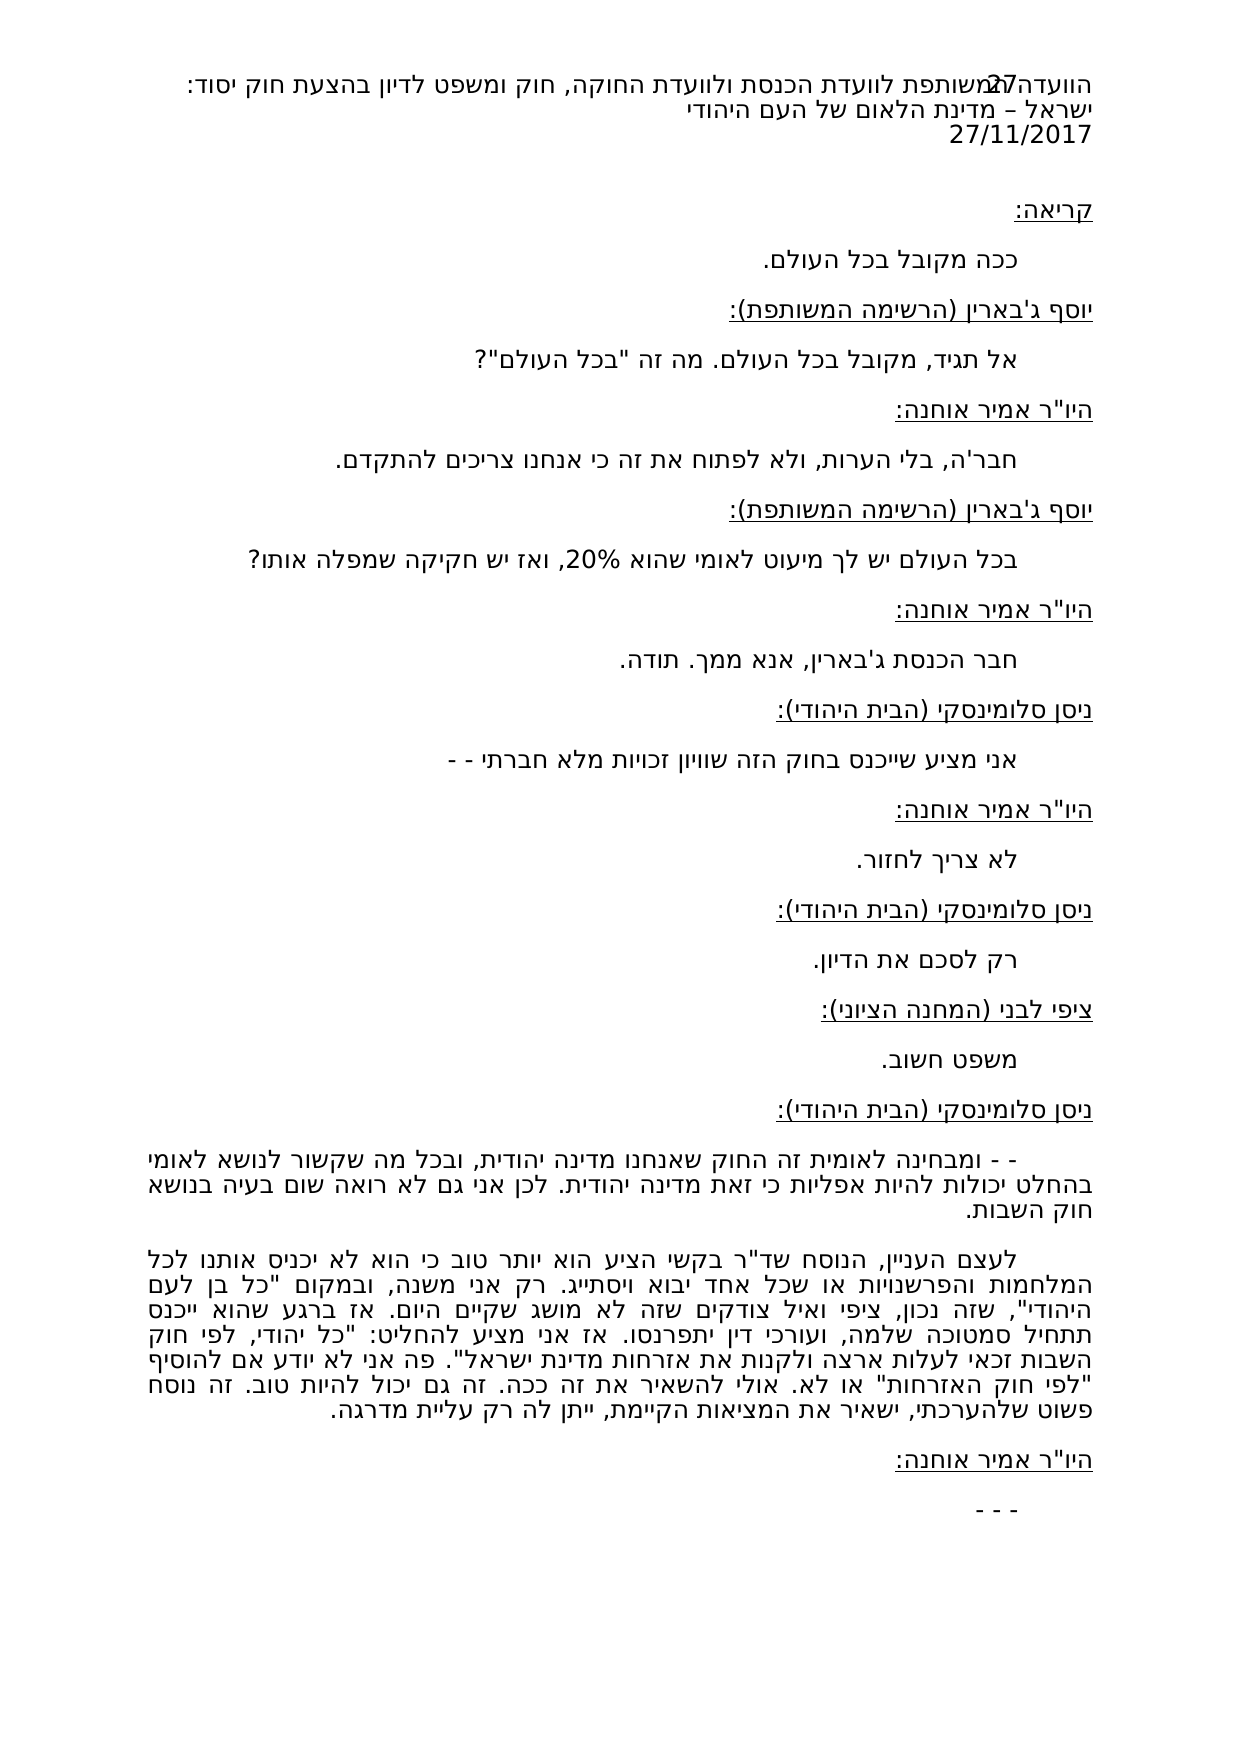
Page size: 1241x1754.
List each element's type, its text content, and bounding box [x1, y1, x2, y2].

text ככה מקובל בכל העולם. [147, 249, 1093, 274]
text לא צריך לחזור. [147, 849, 1093, 874]
text ניסן סלומינסקי (הבית היהודי): [147, 1099, 1093, 1124]
text רק לסכם את הדיון. [147, 949, 1093, 974]
text היו"ר אמיר אוחנה: [147, 799, 1093, 824]
text יוסף ג'בארין (הרשימה המשותפת): [147, 299, 1093, 324]
text ניסן סלומינסקי (הבית היהודי): [147, 699, 1093, 724]
text חבר הכנסת ג'בארין, אנא ממך. תודה. [147, 649, 1093, 674]
text בכל העולם יש לך מיעוט לאומי שהוא 20%, ואז יש חקיקה שמפלה אותו? [147, 549, 1093, 574]
text אני מציע שייכנס בחוק הזה שוויון זכויות מלא חברתי - - [147, 749, 1093, 774]
text ציפי לבני (המחנה הציוני): [147, 999, 1093, 1024]
text קריאה: [147, 199, 1093, 224]
text - - - [147, 1499, 1093, 1524]
text אל תגיד, מקובל בכל העולם. מה זה "בכל העולם"? [147, 349, 1093, 374]
text היו"ר אמיר אוחנה: [147, 1449, 1093, 1474]
text יוסף ג'בארין (הרשימה המשותפת): [147, 499, 1093, 524]
text היו"ר אמיר אוחנה: [147, 599, 1093, 624]
text חבר'ה, בלי הערות, ולא לפתוח את זה כי אנחנו צריכים להתקדם. [147, 449, 1093, 474]
text ניסן סלומינסקי (הבית היהודי): [147, 899, 1093, 924]
text משפט חשוב. [147, 1049, 1093, 1074]
text - - ומבחינה לאומית זה החוק שאנחנו מדינה יהודית, ובכל מה שקשור לנושא לאומי בהחלט יכולות להיות אפליות כי זאת מדינה יהודית. לכן אני גם לא רואה שום בעיה בנושא חוק השבות. [147, 1149, 1093, 1224]
text לעצם העניין, הנוסח שד"ר בקשי הציע הוא יותר טוב כי הוא לא יכניס אותנו לכל המלחמות והפרשנויות או שכל אחד יבוא ויסתייג. רק אני משנה, ובמקום "כל בן לעם היהודי", שזה נכון, ציפי ואיל צודקים שזה לא מושג שקיים היום. אז ברגע שהוא ייכנס תתחיל סמטוכה שלמה, ועורכי דין יתפרנסו. אז אני מציע להחליט: "כל יהודי, לפי חוק השבות זכאי לעלות ארצה ולקנות את אזרחות מדינת ישראל". פה אני לא יודע אם להוסיף "לפי חוק האזרחות" או לא. אולי להשאיר את זה ככה. זה גם יכול להיות טוב. זה נוסח פשוט שלהערכתי, ישאיר את המציאות הקיימת, ייתן לה רק עליית מדרגה. [147, 1249, 1093, 1424]
text היו"ר אמיר אוחנה: [147, 399, 1093, 424]
